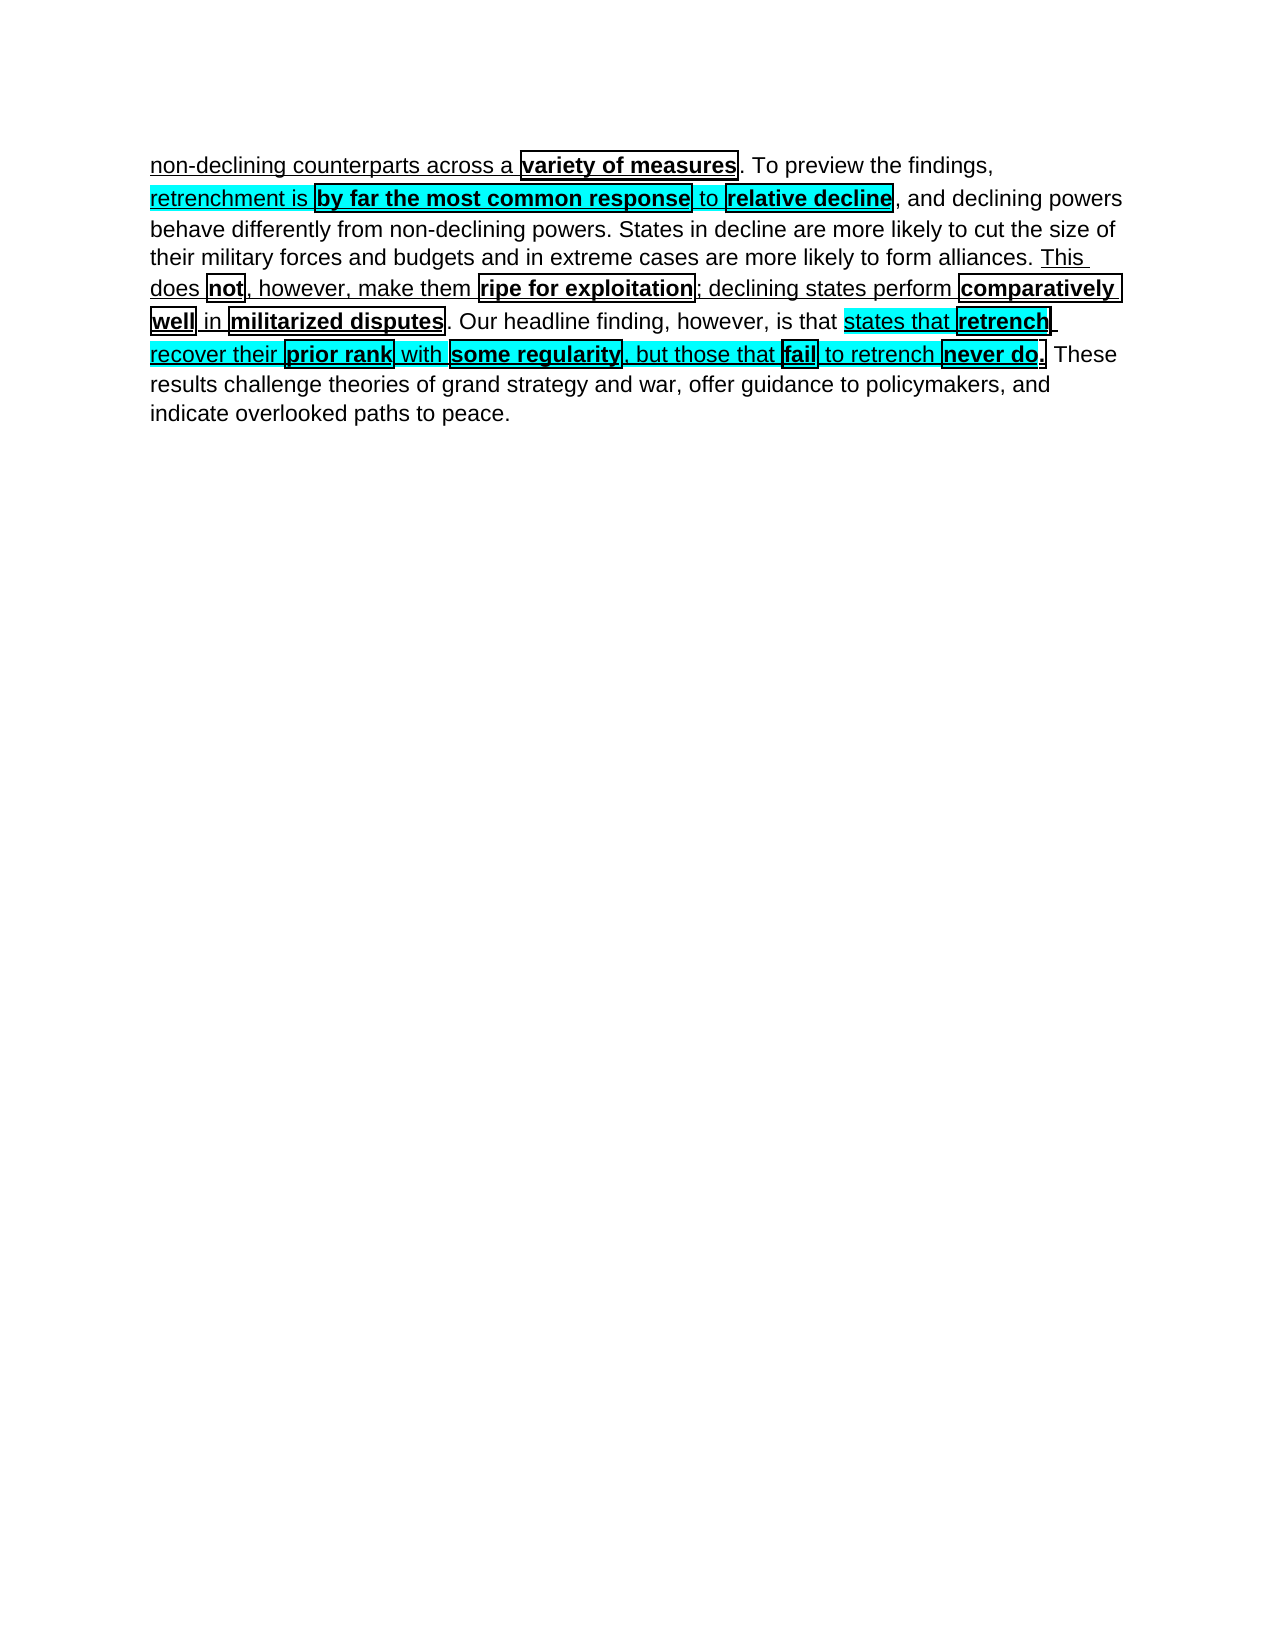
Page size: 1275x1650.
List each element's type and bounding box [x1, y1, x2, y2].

text [150, 150, 1125, 426]
